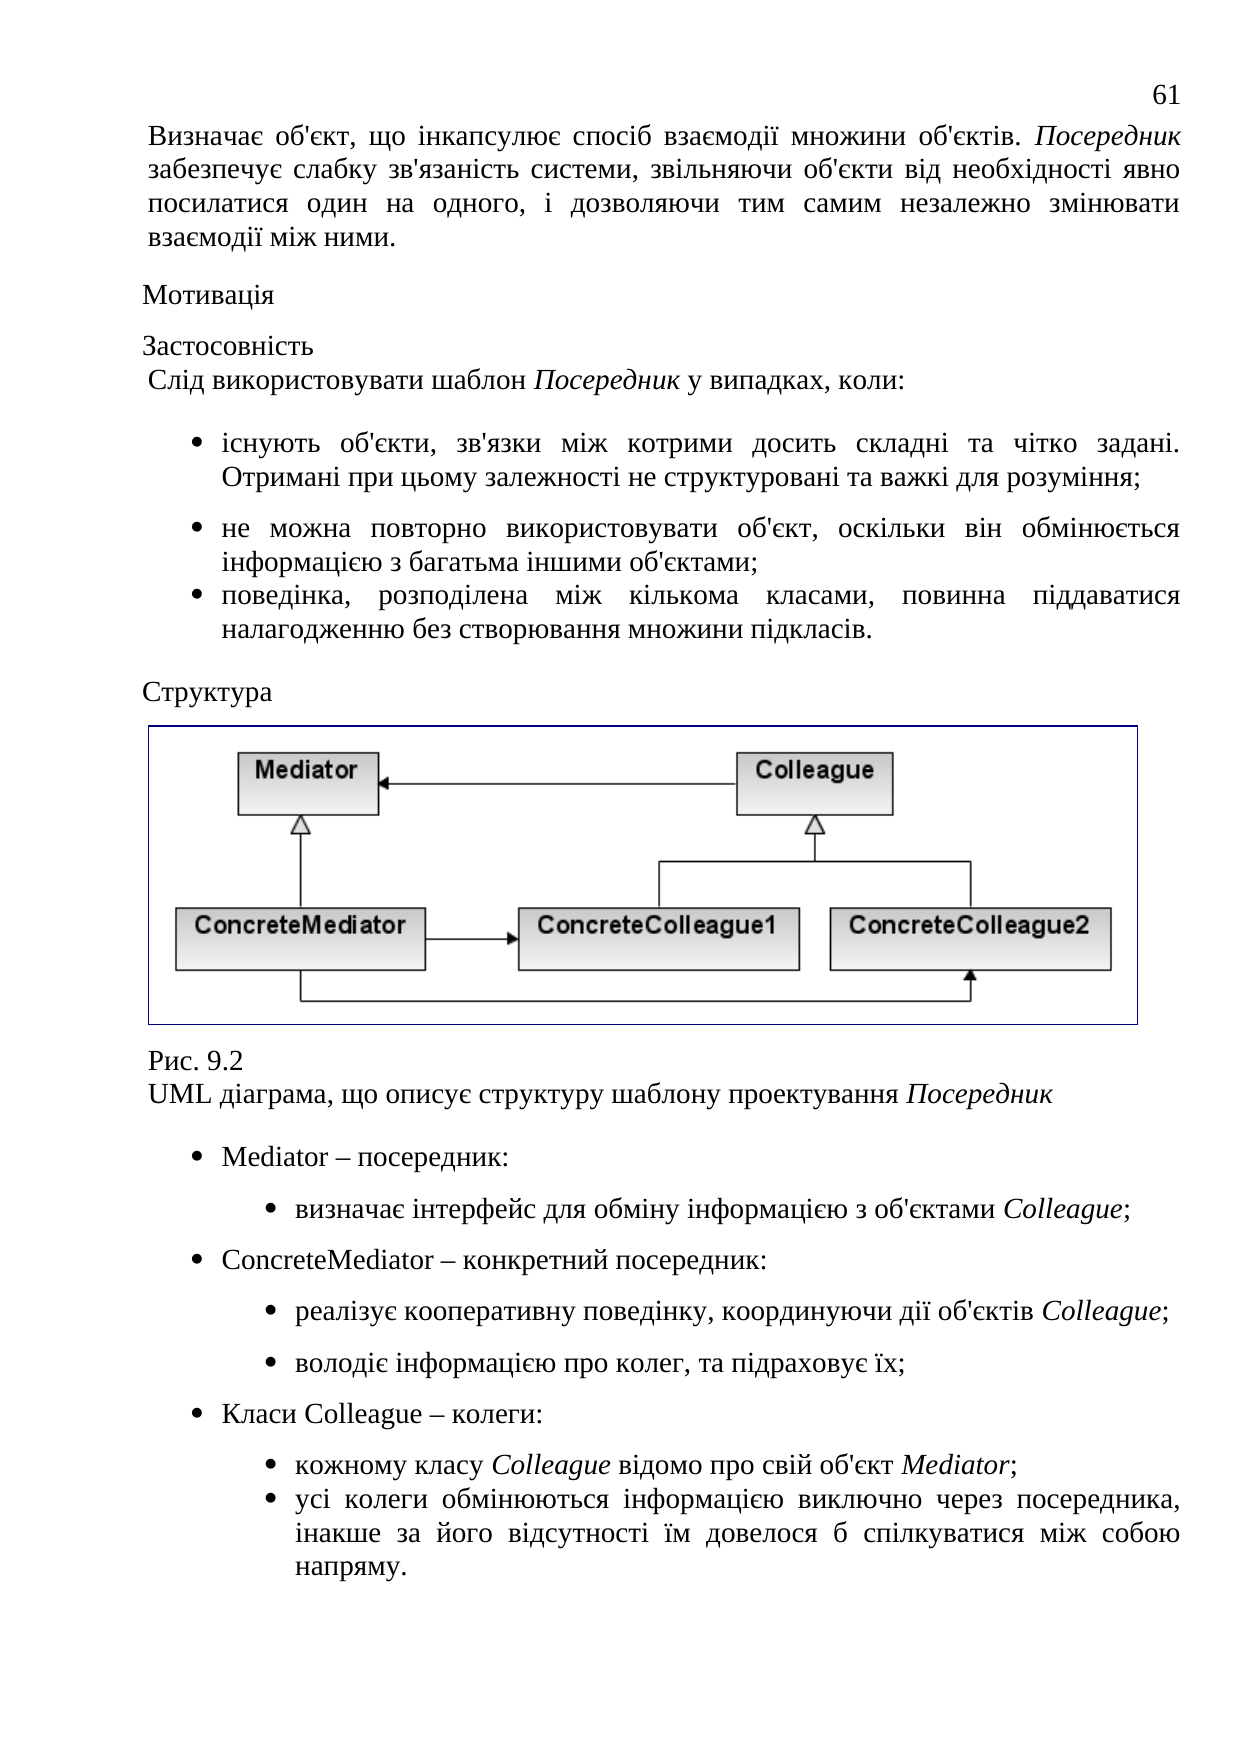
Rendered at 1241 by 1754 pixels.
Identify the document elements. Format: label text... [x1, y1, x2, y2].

list кожному класу Colleague відомо про свій об'єкт Mediator; [266, 1447, 1181, 1481]
list Mediator – посередник: [192, 1139, 1181, 1173]
subtitle Структура [142, 674, 1181, 707]
subtitle Застосовність [142, 328, 1181, 362]
text UML діаграма, що описує структуру шаблону проектування Посередник [148, 1076, 1181, 1110]
subtitle Мотивація [142, 277, 1181, 311]
list володіє інформацією про колег, та підраховує їх; [266, 1345, 1181, 1378]
list ConcreteMediator – конкретний посередник: [192, 1242, 1181, 1276]
text Визначає об'єкт, що інкапсулює спосіб взаємодії множини об'єктів. Посередник забезпечує слабку зв'язаність системи, звільняючи об'єкти від необхідності явно посилатися один на одного, і дозволяючи тим самим незалежно змінювати взаємодії між ними. [148, 118, 1181, 252]
list усі колеги обмінюються інформацією виключно через посередника, інакше за його відсутності їм довелося б спілкуватися між собою напряму. [266, 1481, 1181, 1582]
text Рис. 9.2 [148, 1043, 1181, 1076]
list визначає інтерфейс для обміну інформацією з об'єктами Colleague; [266, 1191, 1181, 1224]
list реалізує кооперативну поведінку, координуючи дії об'єктів Colleague; [266, 1293, 1181, 1327]
list Класи Colleague – колеги: [192, 1396, 1181, 1430]
text Слід використовувати шаблон Посередник у випадках, коли: [148, 362, 1181, 396]
list існують об'єкти, зв'язки між котрими досить складні та чітко задані. Отримані при цьому залежності не структуровані та важкі для розуміння; [192, 425, 1181, 492]
picture [149, 727, 1137, 1024]
list не можна повторно використовувати об'єкт, оскільки він обмінюється інформацією з багатьма іншими об'єктами; [192, 510, 1181, 577]
list поведінка, розподілена між кількома класами, повинна піддаватися налагодженню без створювання множини підкласів. [192, 577, 1181, 644]
